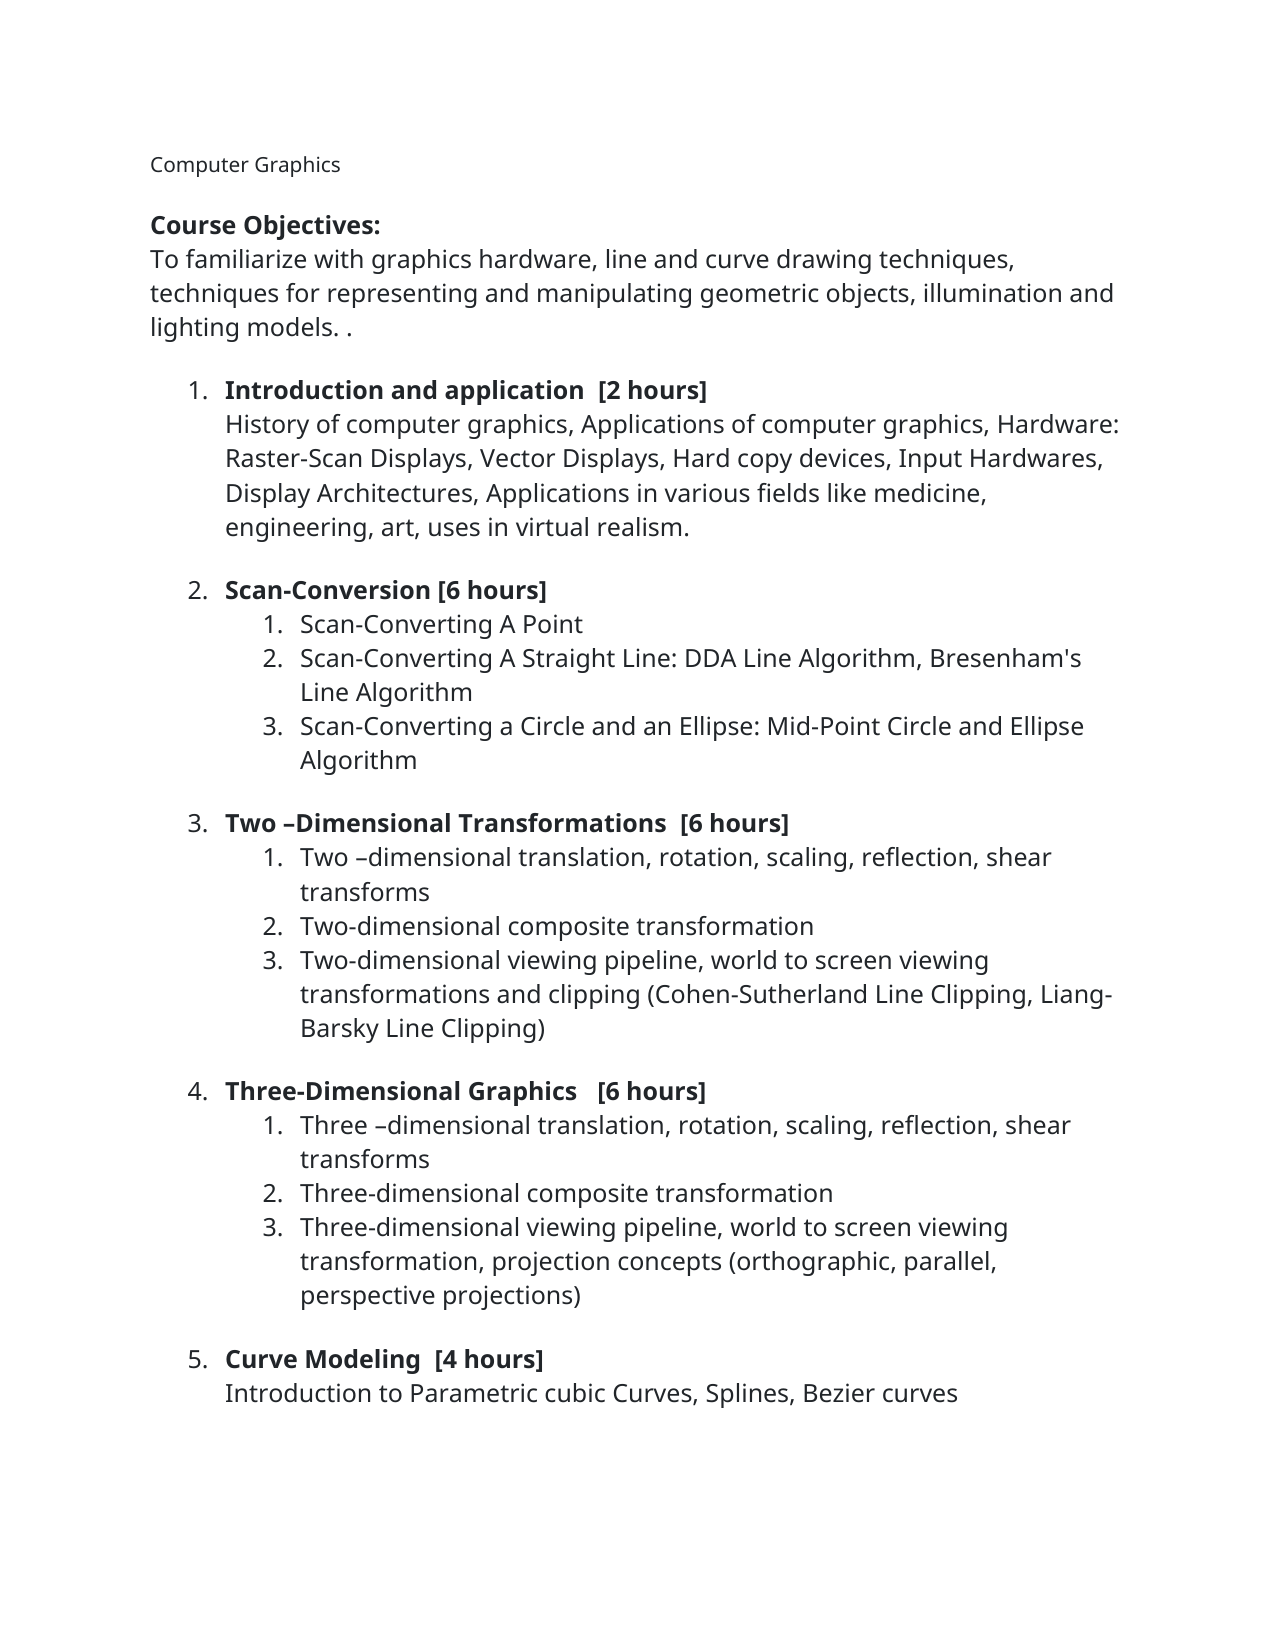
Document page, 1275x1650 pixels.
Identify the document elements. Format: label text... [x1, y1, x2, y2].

list Scan-Conversion [6 hours] [187, 572, 1125, 607]
list Two-dimensional composite transformation [262, 908, 1125, 942]
list Three-dimensional composite transformation [262, 1176, 1125, 1210]
text Computer Graphics [150, 150, 1125, 178]
list Scan-Converting a Circle and an Ellipse: Mid-Point Circle and Ellipse Algorithm [262, 709, 1125, 777]
text Course Objectives: To familiarize with graphics hardware, line and curve drawing techniques, techniques for representing and manipulating geometric objects, illumination and lighting models. . [150, 208, 1125, 344]
list Curve Modeling [4 hours] Introduction to Parametric cubic Curves, Splines, Bezier curves [187, 1341, 1125, 1409]
list Three-Dimensional Graphics [6 hours] [187, 1074, 1125, 1108]
list Two-dimensional viewing pipeline, world to screen viewing transformations and clipping (Cohen-Sutherland Line Clipping, Liang-Barsky Line Clipping) [262, 942, 1125, 1044]
list Introduction and application [2 hours] History of computer graphics, Applications of computer graphics, Hardware: Raster-Scan Displays, Vector Displays, Hard copy devices, Input Hardwares, Display Architectures, Applications in various fields like medicine, engineering, art, uses in virtual realism. [187, 373, 1125, 543]
list Three-dimensional viewing pipeline, world to screen viewing transformation, projection concepts (orthographic, parallel, perspective projections) [262, 1210, 1125, 1312]
list Scan-Converting A Point [262, 607, 1125, 641]
list Two –dimensional translation, rotation, scaling, reflection, shear transforms [262, 840, 1125, 908]
list Three –dimensional translation, rotation, scaling, reflection, shear transforms [262, 1108, 1125, 1176]
list Two –Dimensional Transformations [6 hours] [187, 806, 1125, 840]
list Scan-Converting A Straight Line: DDA Line Algorithm, Bresenham's Line Algorithm [262, 641, 1125, 709]
